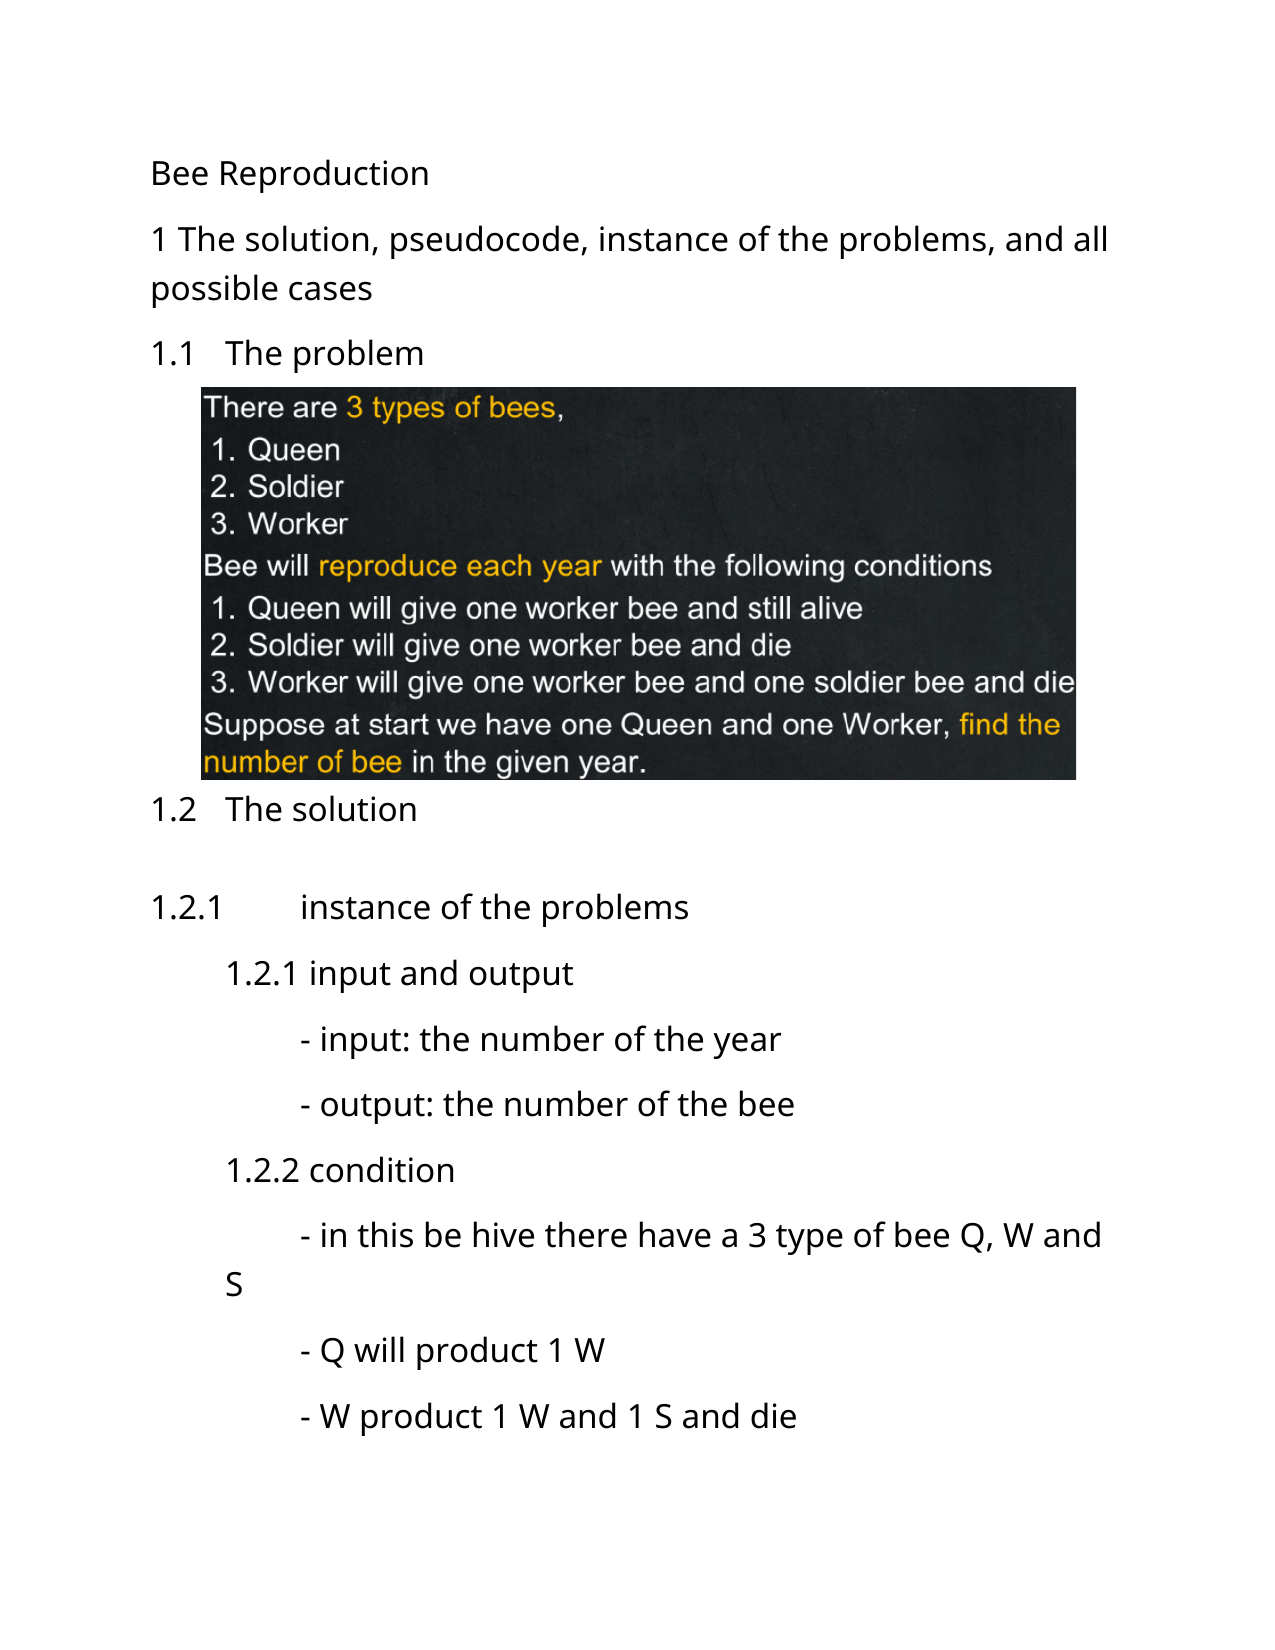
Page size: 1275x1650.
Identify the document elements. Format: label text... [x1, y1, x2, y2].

text - in this be hive there have a 3 type of bee Q, W and S [225, 1212, 1125, 1307]
text 1 The solution, pseudocode, instance of the problems, and all possible cases [150, 216, 1125, 310]
text - output: the number of the bee [225, 1081, 1125, 1126]
list instance of the problems [150, 884, 1125, 929]
text - W product 1 W and 1 S and die [225, 1392, 1125, 1438]
text 1.2.1 input and output [225, 950, 1125, 995]
picture [201, 387, 1077, 780]
text - input: the number of the year [225, 1015, 1125, 1061]
text 1.2.2 condition [225, 1147, 1125, 1192]
text - Q will product 1 W [225, 1327, 1125, 1372]
list The problem [150, 330, 1125, 376]
text Bee Reproduction [150, 150, 1125, 195]
